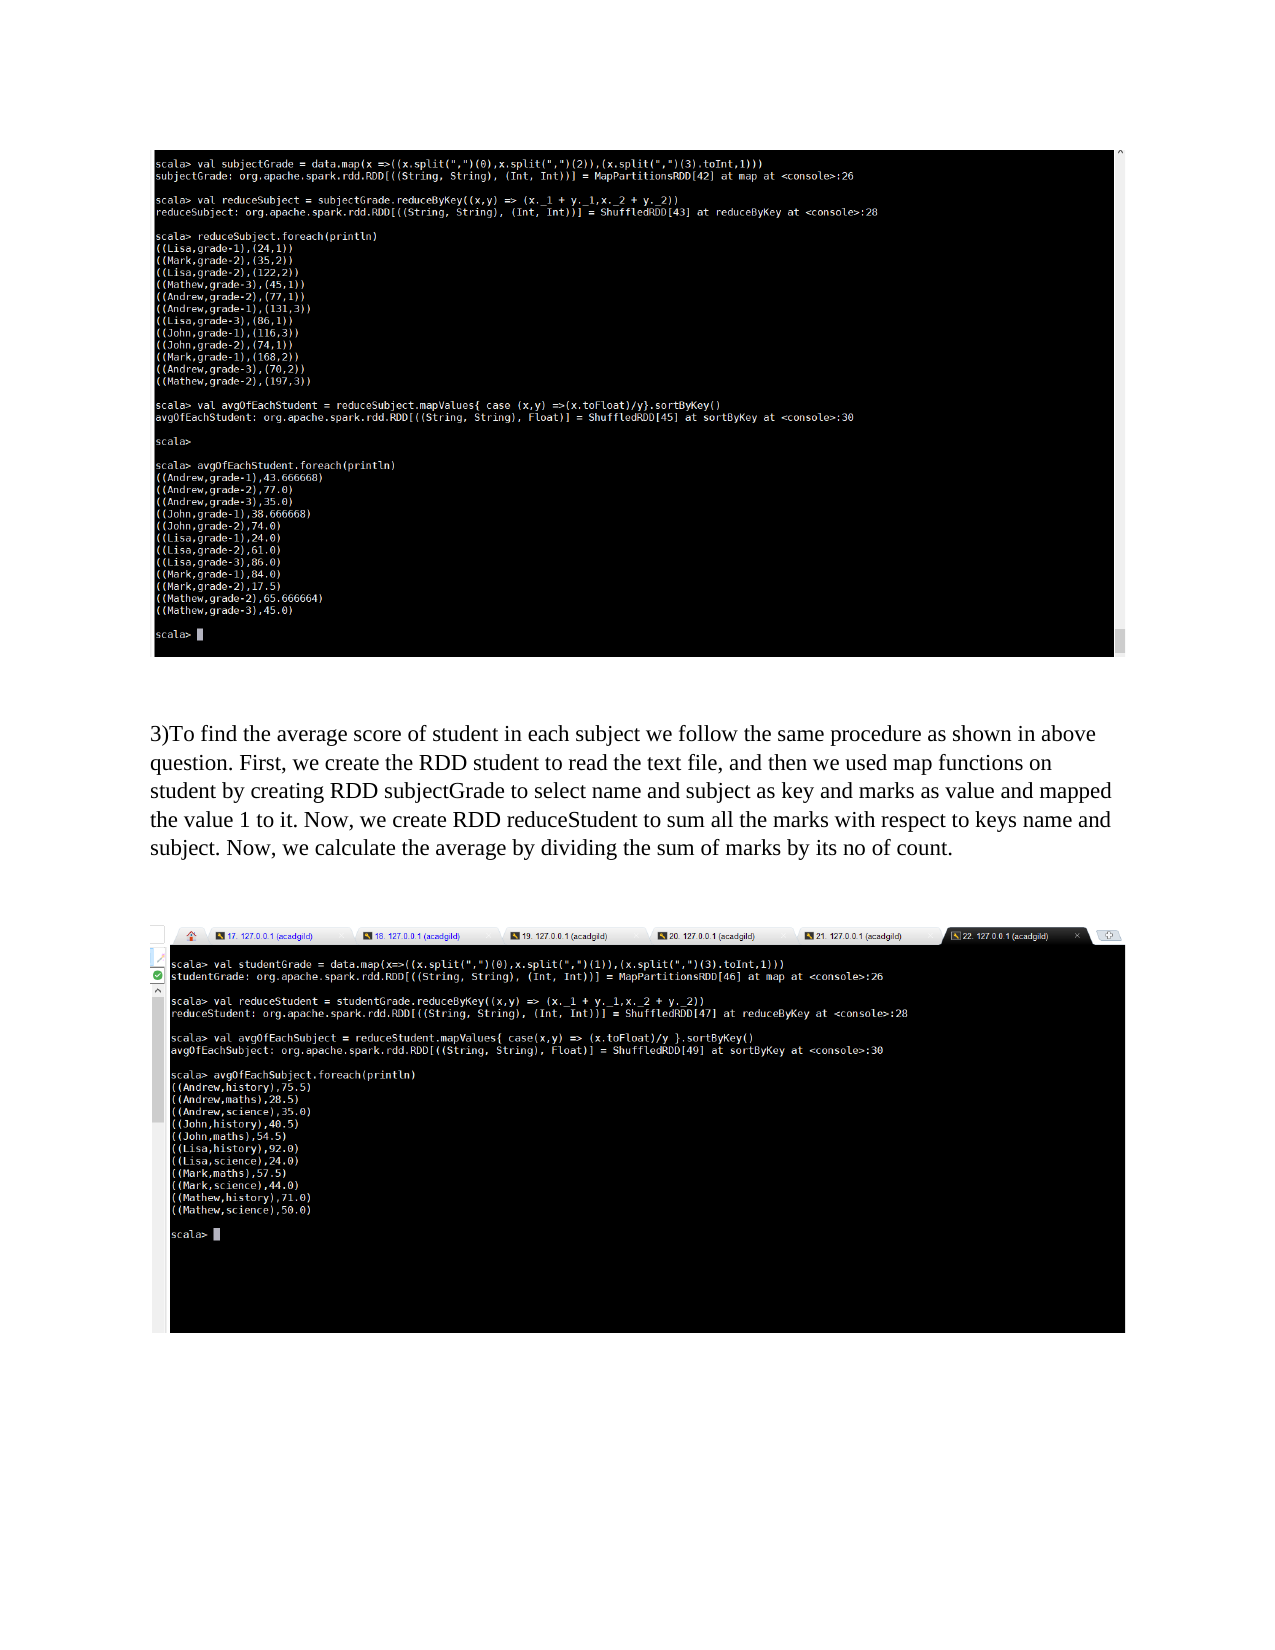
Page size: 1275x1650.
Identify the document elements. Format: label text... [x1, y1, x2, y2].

text 3)To find the average score of student in each subject we follow the same procedure as shown in above question. First, we create the RDD student to read the text file, and then we used map functions on student by creating RDD subjectGrade to select name and subject as key and marks as value and mapped the value 1 to it. Now, we create RDD reduceStudent to sum all the marks with respect to keys name and subject. Now, we calculate the average by dividing the sum of marks by its no of count. [150, 720, 1125, 861]
picture [150, 924, 1125, 1333]
picture [150, 150, 1125, 657]
